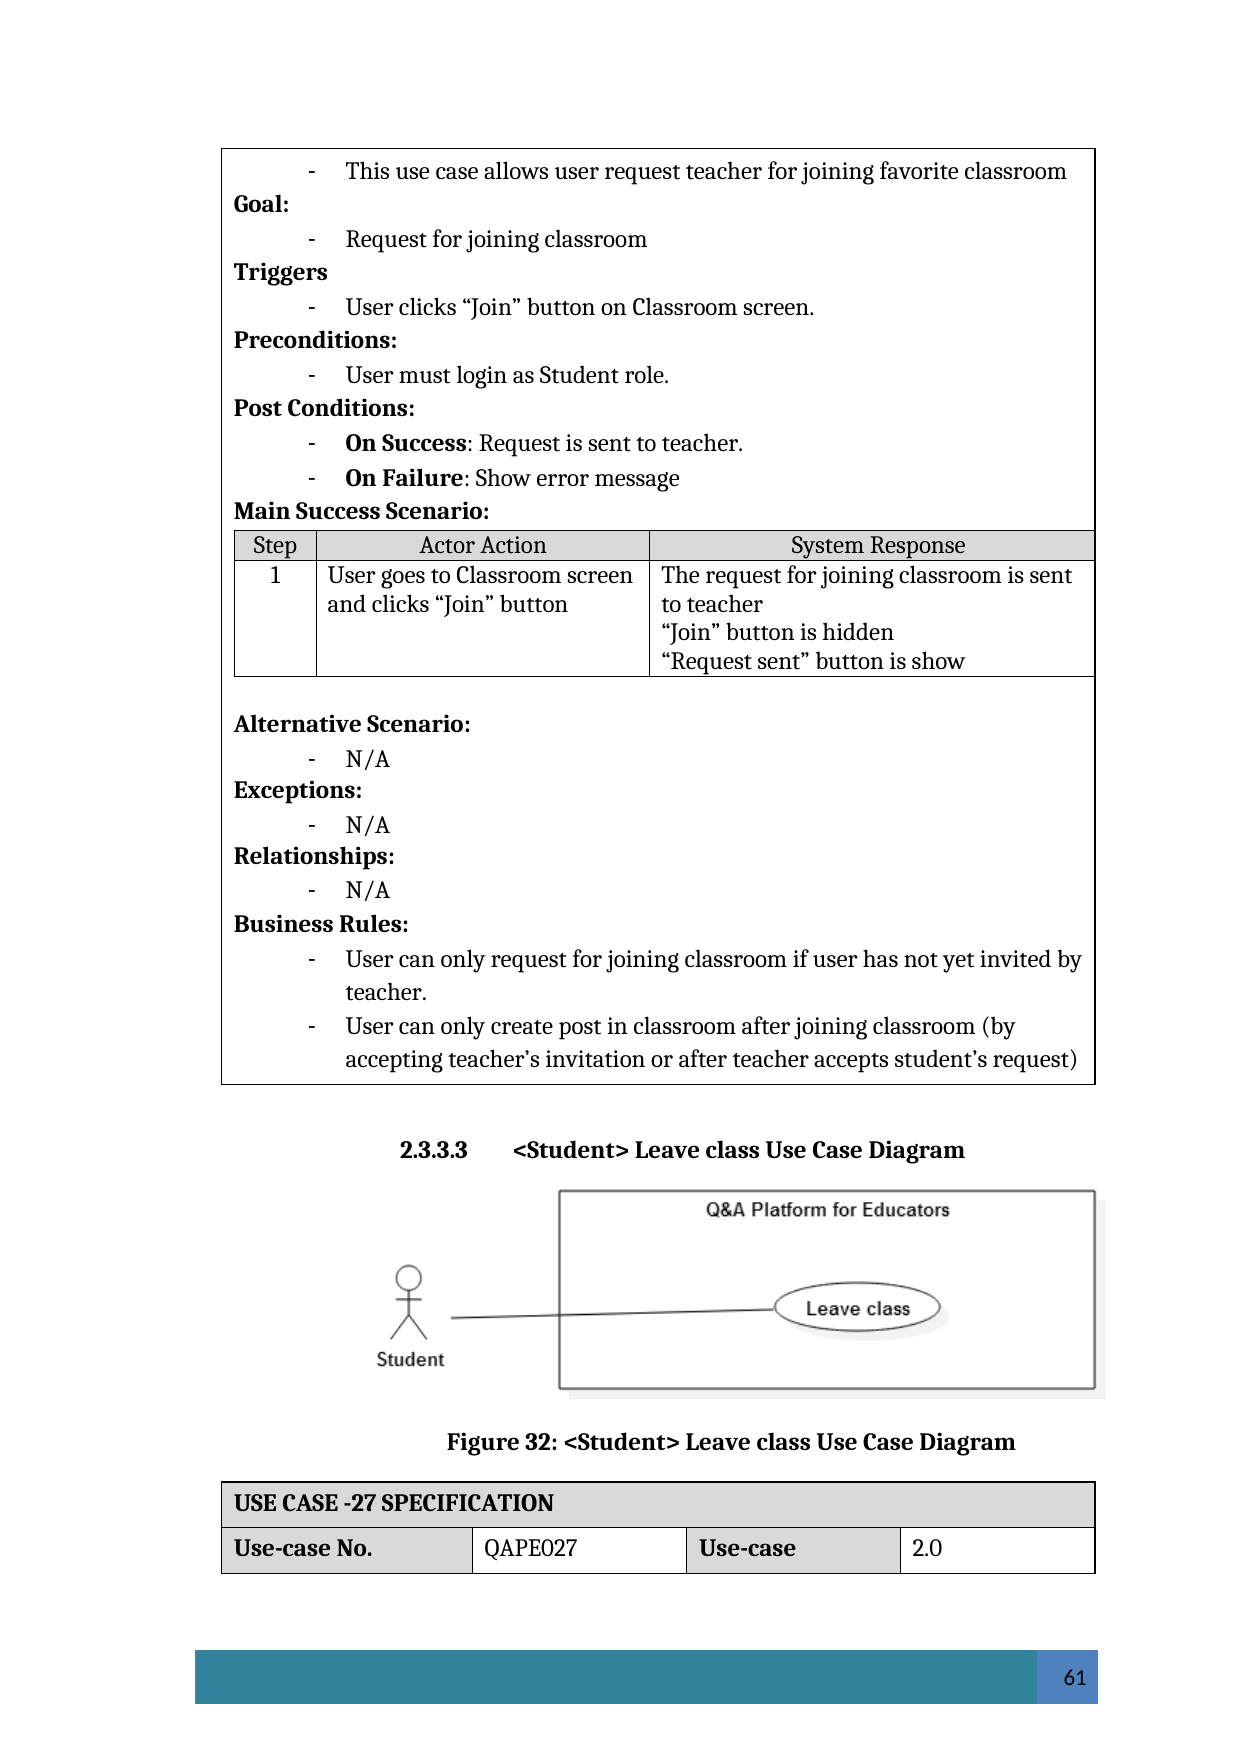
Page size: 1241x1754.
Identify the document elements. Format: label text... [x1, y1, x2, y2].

table_header USE CASE -27 SPECIFICATION [222, 1483, 1094, 1527]
subtitle <Student> Leave class Use Case Diagram [400, 1136, 1122, 1165]
table_cell QAPE027 [473, 1528, 686, 1573]
picture [354, 1177, 1109, 1403]
table_cell 2.0 [901, 1528, 1094, 1573]
text Figure 32: <Student> Leave class Use Case Diagram [372, 1427, 1122, 1456]
table_cell Use-case Version [687, 1528, 900, 1573]
table_cell Use-case No. [222, 1528, 472, 1573]
